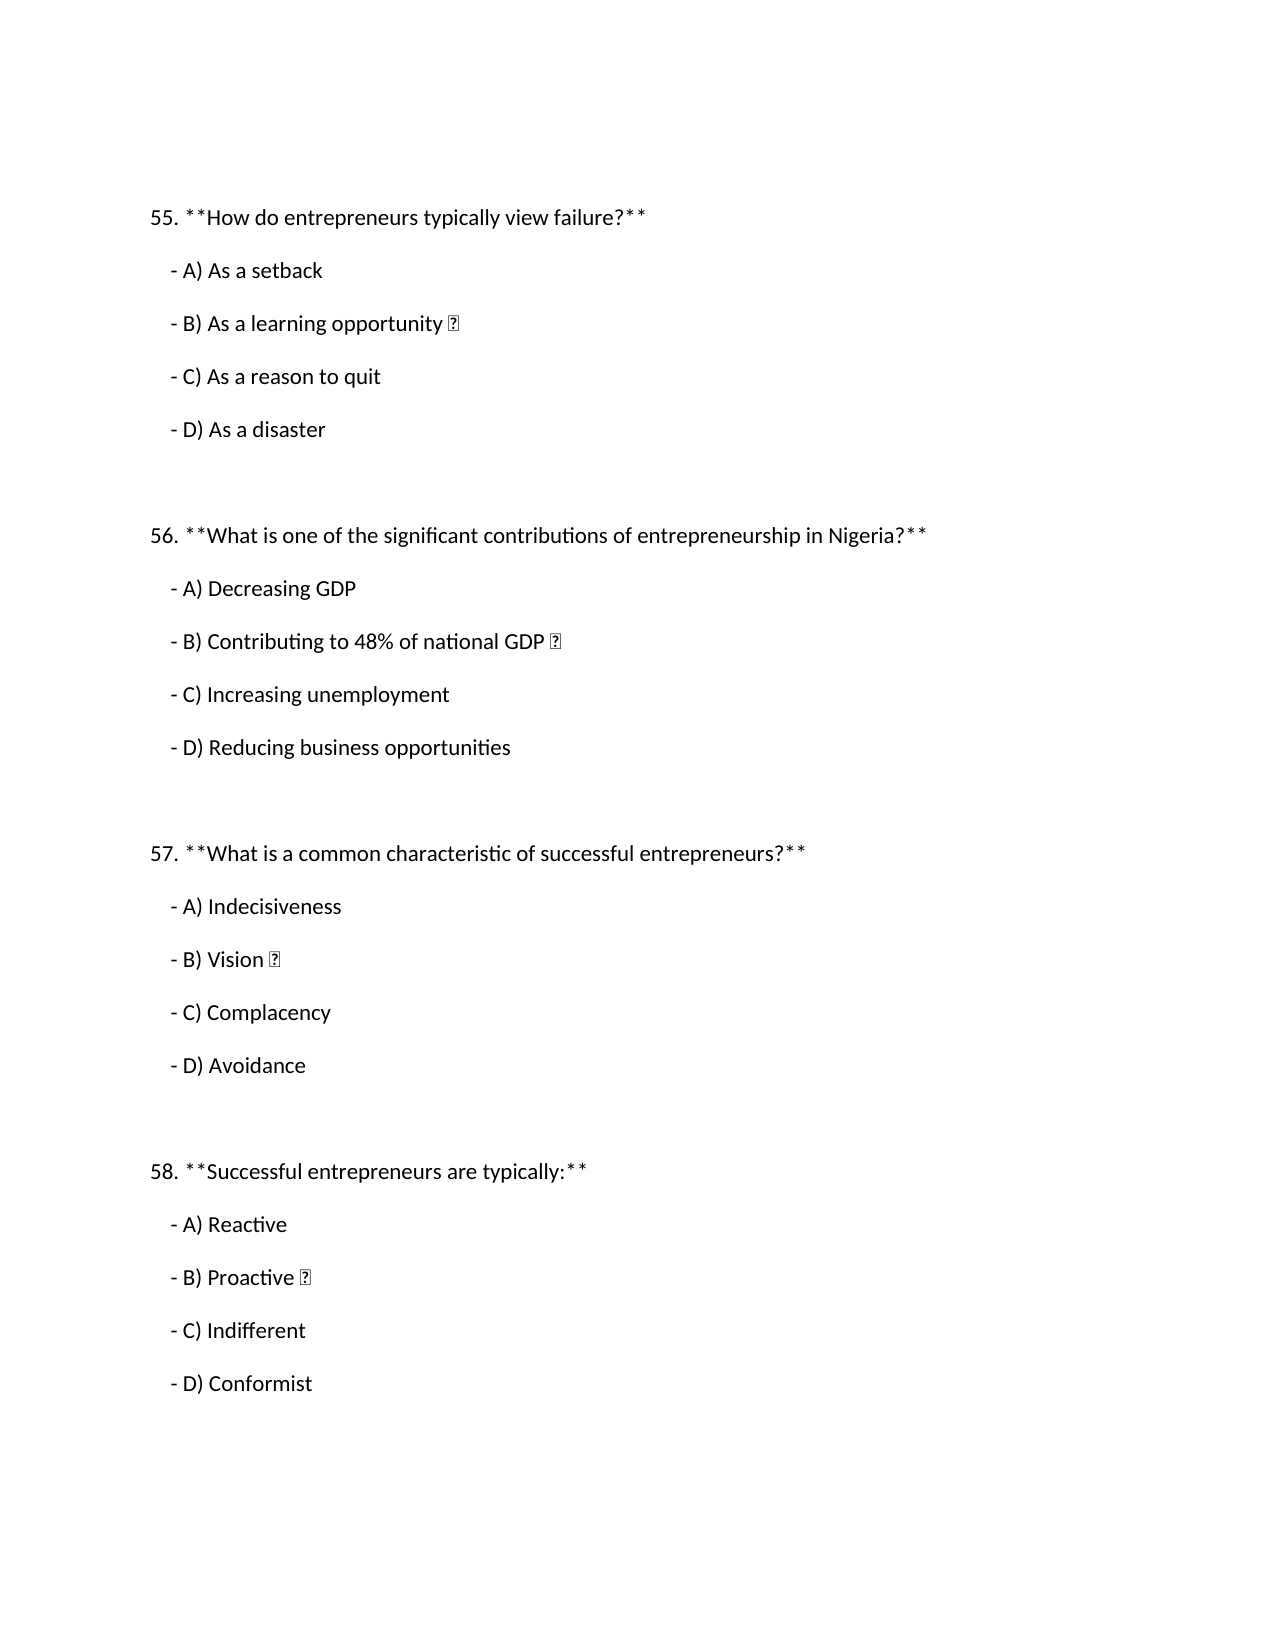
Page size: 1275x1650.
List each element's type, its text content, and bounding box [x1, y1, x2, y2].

text - D) Reducing business opportunities [150, 733, 1125, 761]
text - A) Reactive [150, 1210, 1125, 1238]
text 57. **What is a common characteristic of successful entrepreneurs?** [150, 839, 1125, 867]
text - D) Avoidance [150, 1051, 1125, 1079]
text - A) Indecisiveness [150, 892, 1125, 920]
text - B) Contributing to 48% of national GDP ✅ [150, 627, 1125, 655]
text - D) As a disaster [150, 415, 1125, 443]
text 55. **How do entrepreneurs typically view failure?** [150, 203, 1125, 231]
text 58. **Successful entrepreneurs are typically:** [150, 1157, 1125, 1185]
text - B) As a learning opportunity ✅ [150, 309, 1125, 337]
text - B) Proactive ✅ [150, 1263, 1125, 1291]
text 56. **What is one of the significant contributions of entrepreneurship in Nigeria?** [150, 521, 1125, 549]
text - C) Indifferent [150, 1316, 1125, 1344]
text - C) As a reason to quit [150, 362, 1125, 390]
text - A) As a setback [150, 256, 1125, 284]
text - C) Complacency [150, 998, 1125, 1026]
text - C) Increasing unemployment [150, 680, 1125, 708]
text - A) Decreasing GDP [150, 574, 1125, 602]
text - B) Vision ✅ [150, 945, 1125, 973]
text - D) Conformist [150, 1369, 1125, 1397]
